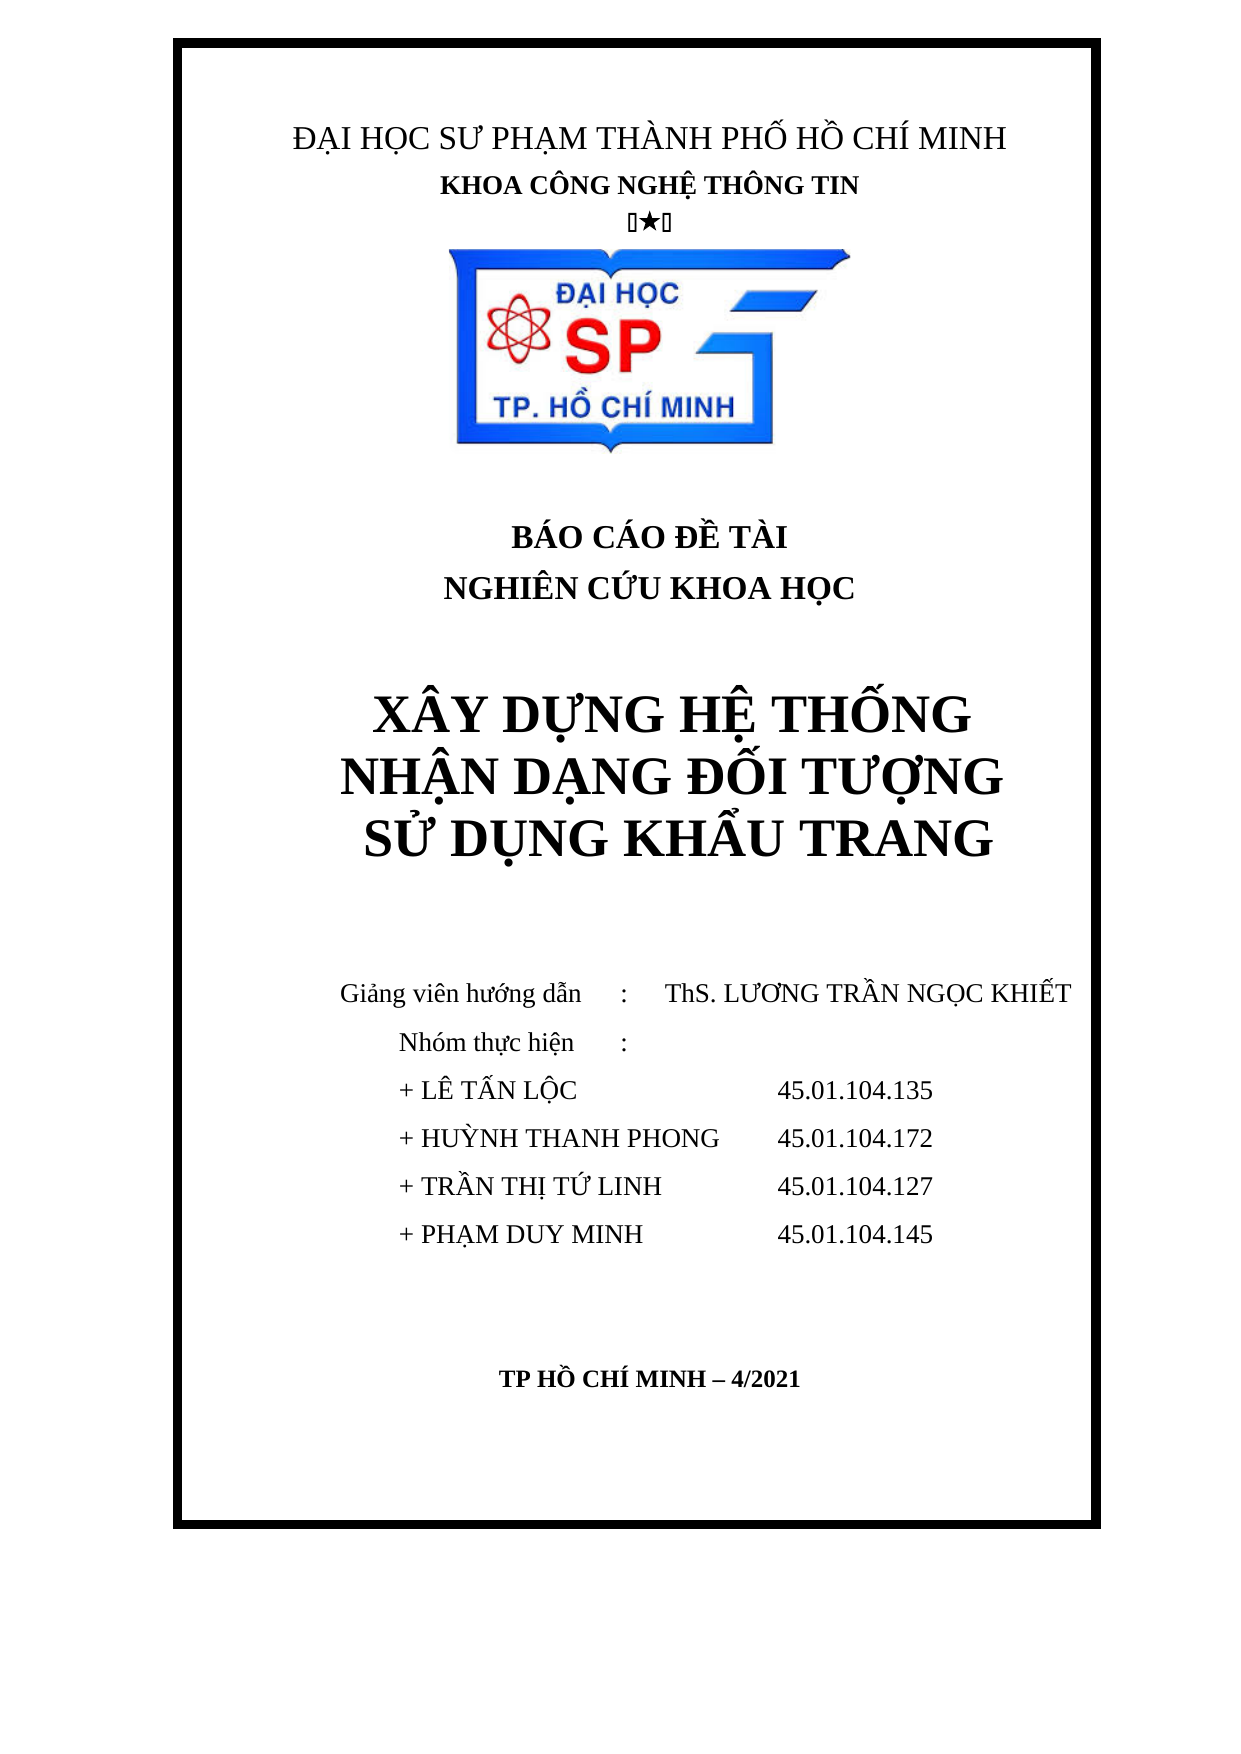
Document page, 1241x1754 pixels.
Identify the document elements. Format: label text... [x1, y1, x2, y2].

text + TRẦN THỊ TỨ LINH 45.01.104.127 [177, 1170, 1122, 1201]
picture [448, 249, 851, 454]
text + PHẠM DUY MINH 45.01.104.145 [177, 1218, 1122, 1250]
text ĐẠI HỌC SƯ PHẠM THÀNH PHỐ HỒ CHÍ MINH [177, 118, 1122, 156]
text NGHIÊN CỨU KHOA HỌC [177, 568, 1122, 606]
text TP HỒ CHÍ MINH – 4/2021 [177, 1364, 1122, 1392]
text Giảng viên hướng dẫn : ThS. LƯƠNG TRẦN NGỌC KHIẾT [177, 977, 1122, 1008]
text KHOA CÔNG NGHỆ THÔNG TIN [177, 169, 1122, 200]
text + LÊ TẤN LỘC 45.01.104.135 [177, 1074, 1122, 1105]
text XÂY DỰNG HỆ THỐNG NHẬN DẠNG ĐỐI TƯỢNG SỬ DỤNG KHẨU TRANG [236, 682, 1122, 868]
text Nhóm thực hiện : [177, 1026, 1122, 1057]
text BÁO CÁO ĐỀ TÀI [177, 517, 1122, 555]
text + HUỲNH THANH PHONG 45.01.104.172 [177, 1122, 1122, 1153]
